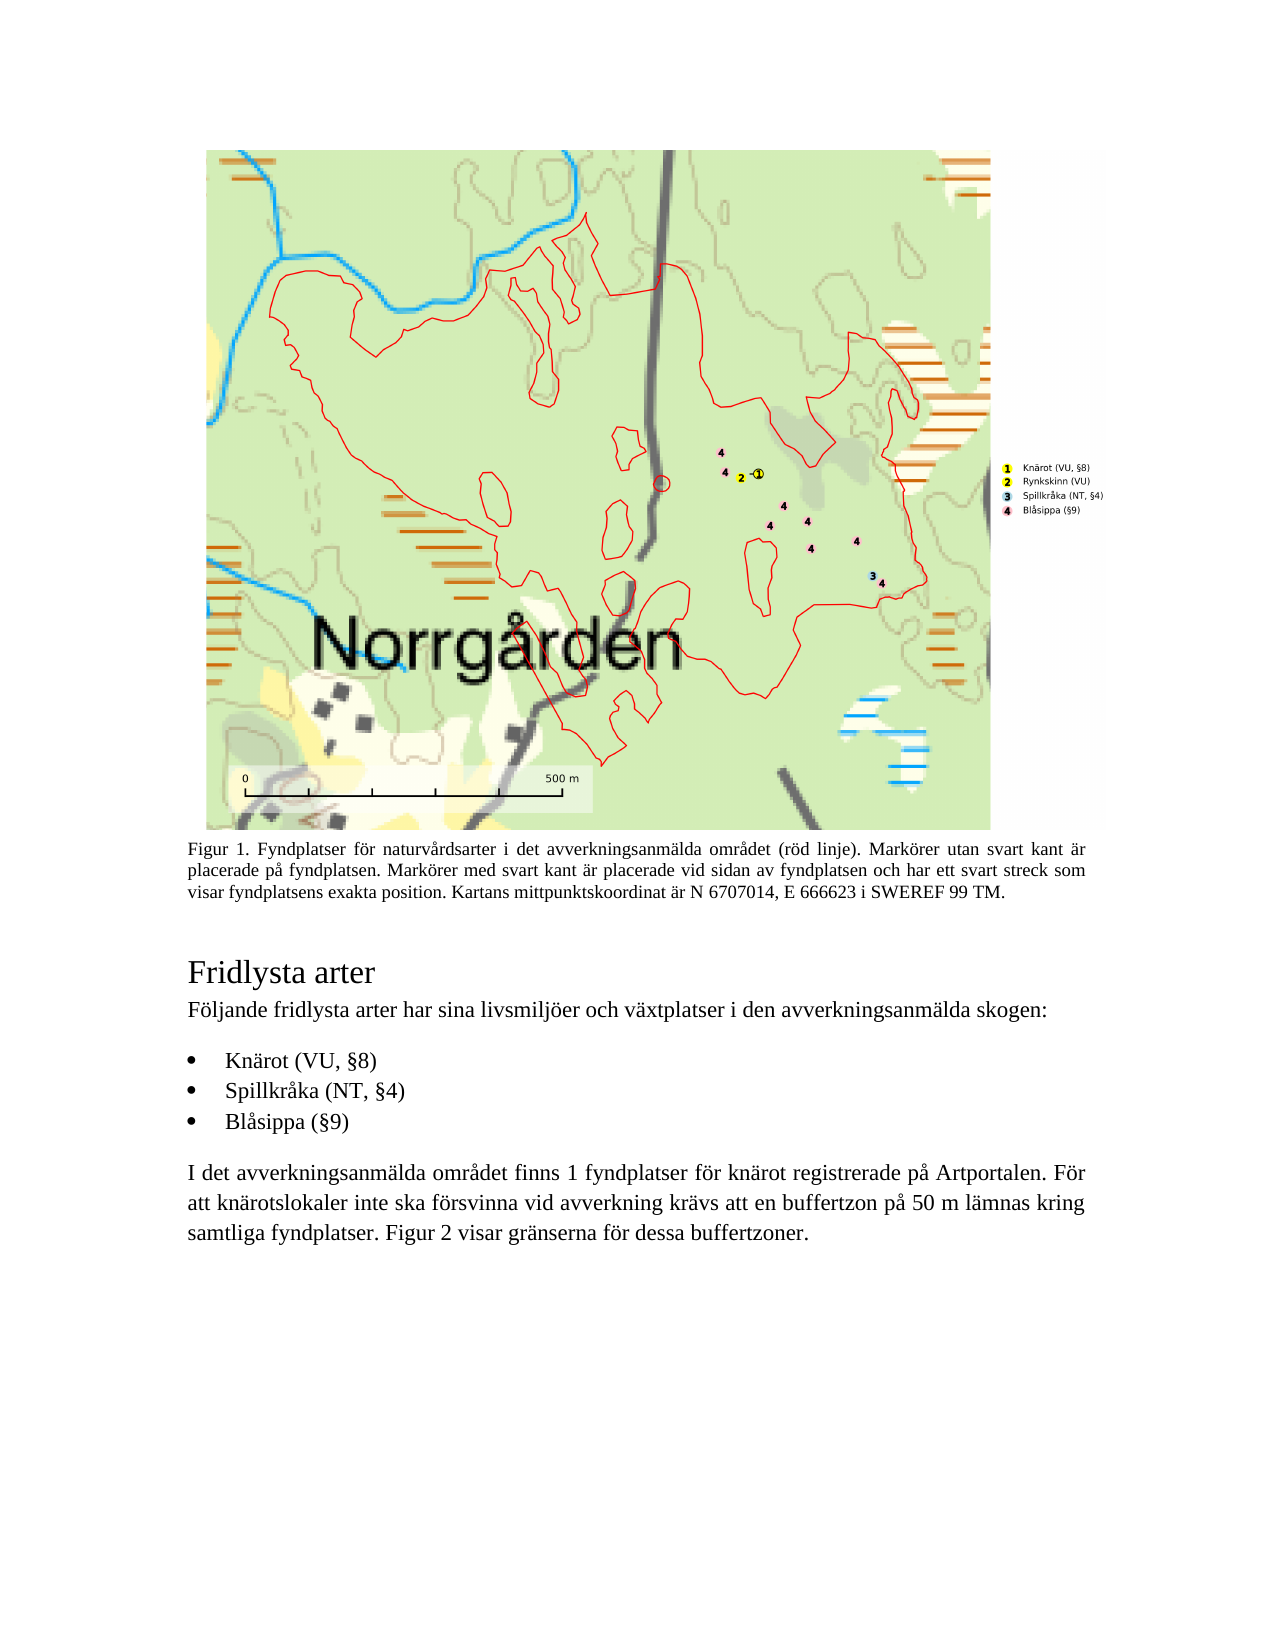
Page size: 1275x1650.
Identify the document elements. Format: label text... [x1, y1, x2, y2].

text I det avverkningsanmälda området finns 1 fyndplatser för knärot registrerade på Artportalen. För att knärotslokaler inte ska försvinna vid avverkning krävs att en buffertzon på 50 m lämnas kring samtliga fyndplatser. Figur 2 visar gränserna för dessa buffertzoner. [187, 1159, 1087, 1246]
text Figur 1. Fyndplatser för naturvårdsarter i det avverkningsanmälda området (röd linje). Markörer utan svart kant är placerade på fyndplatsen. Markörer med svart kant är placerade vid sidan av fyndplatsen och har ett svart streck som visar fyndplatsens exakta position. Kartans mittpunktskoordinat är N 6707014, E 666623 i SWEREF 99 TM. [187, 837, 1087, 902]
list Knärot (VU, §8) [187, 1047, 1087, 1074]
subtitle Fridlysta arter [187, 952, 1087, 991]
list Spillkråka (NT, §4) [187, 1077, 1087, 1104]
list Blåsippa (§9) [187, 1108, 1087, 1134]
picture [206, 150, 1107, 830]
text Följande fridlysta arter har sina livsmiljöer och växtplatser i den avverkningsanmälda skogen: [187, 996, 1087, 1023]
